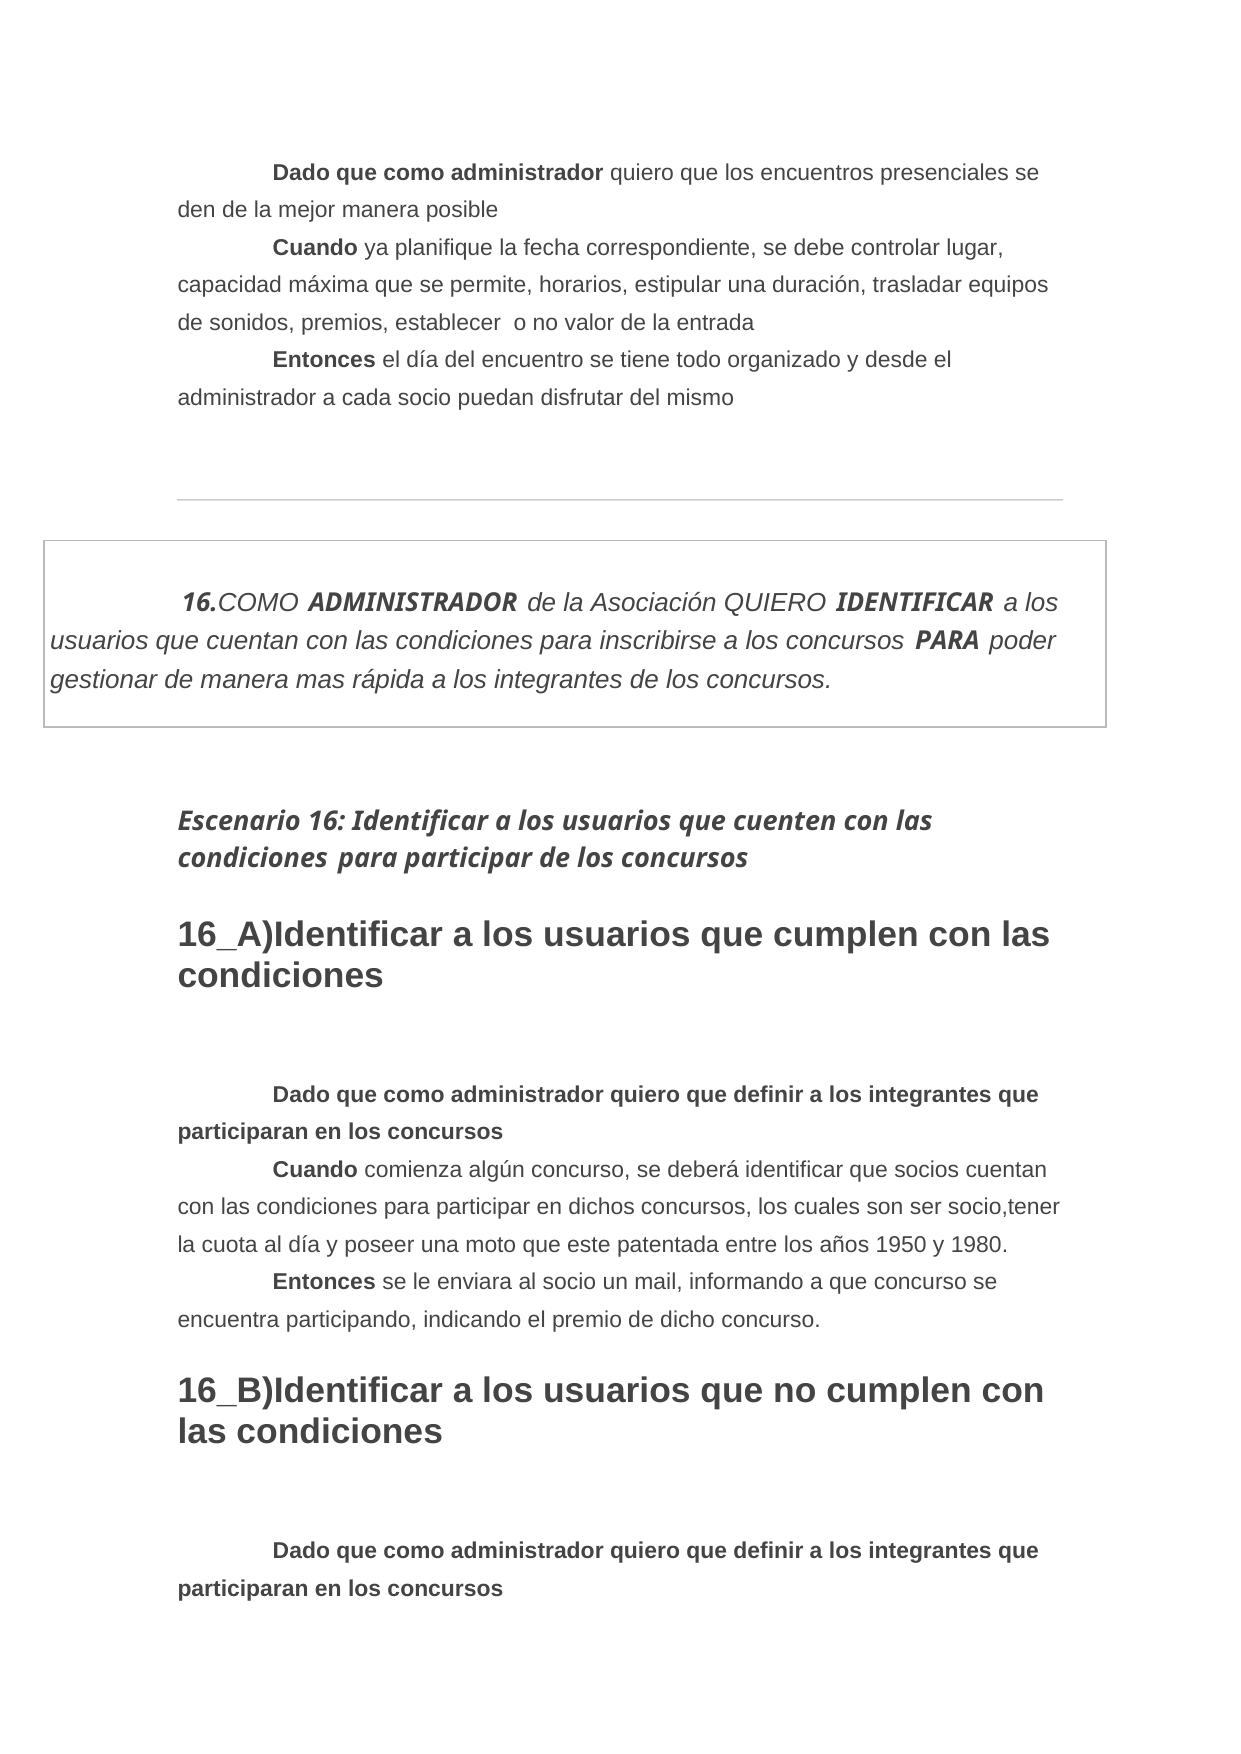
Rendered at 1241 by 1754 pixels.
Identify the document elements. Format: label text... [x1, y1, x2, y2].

text 16_B)Identificar a los usuarios que no cumplen con las condiciones [177, 1369, 1063, 1451]
text Dado que como administrador quiero que definir a los integrantes que participaran en los concursos [177, 1069, 1063, 1144]
table_header 16.COMO ADMINISTRADOR de la Asociación QUIERO IDENTIFICAR a los usuarios que cuentan con las condiciones para inscribirse a los concursos PARA poder gestionar de manera mas rápida a los integrantes de los concursos. [45, 541, 1105, 726]
text Dado que como administrador quiero que definir a los integrantes que participaran en los concursos [177, 1526, 1063, 1601]
text Dado que como administrador quiero que los encuentros presenciales se den de la mejor manera posible [177, 148, 1063, 223]
text Escenario 16: Identificar a los usuarios que cuenten con las condiciones para participar de los concursos [177, 802, 1063, 876]
text Cuando comienza algún concurso, se deberá identificar que socios cuentan con las condiciones para participar en dichos concursos, los cuales son ser socio,tener la cuota al día y poseer una moto que este patentada entre los años 1950 y 1980. [177, 1144, 1063, 1257]
text Cuando ya planifique la fecha correspondiente, se debe controlar lugar, capacidad máxima que se permite, horarios, estipular una duración, trasladar equipos de sonidos, premios, establecer o no valor de la entrada [177, 223, 1063, 335]
text Entonces el día del encuentro se tiene todo organizado y desde el administrador a cada socio puedan disfrutar del mismo [177, 335, 1063, 410]
text 16_A)Identificar a los usuarios que cumplen con las condiciones [177, 913, 1063, 994]
text Entonces se le enviara al socio un mail, informando a que concurso se encuentra participando, indicando el premio de dicho concurso. [177, 1257, 1063, 1332]
